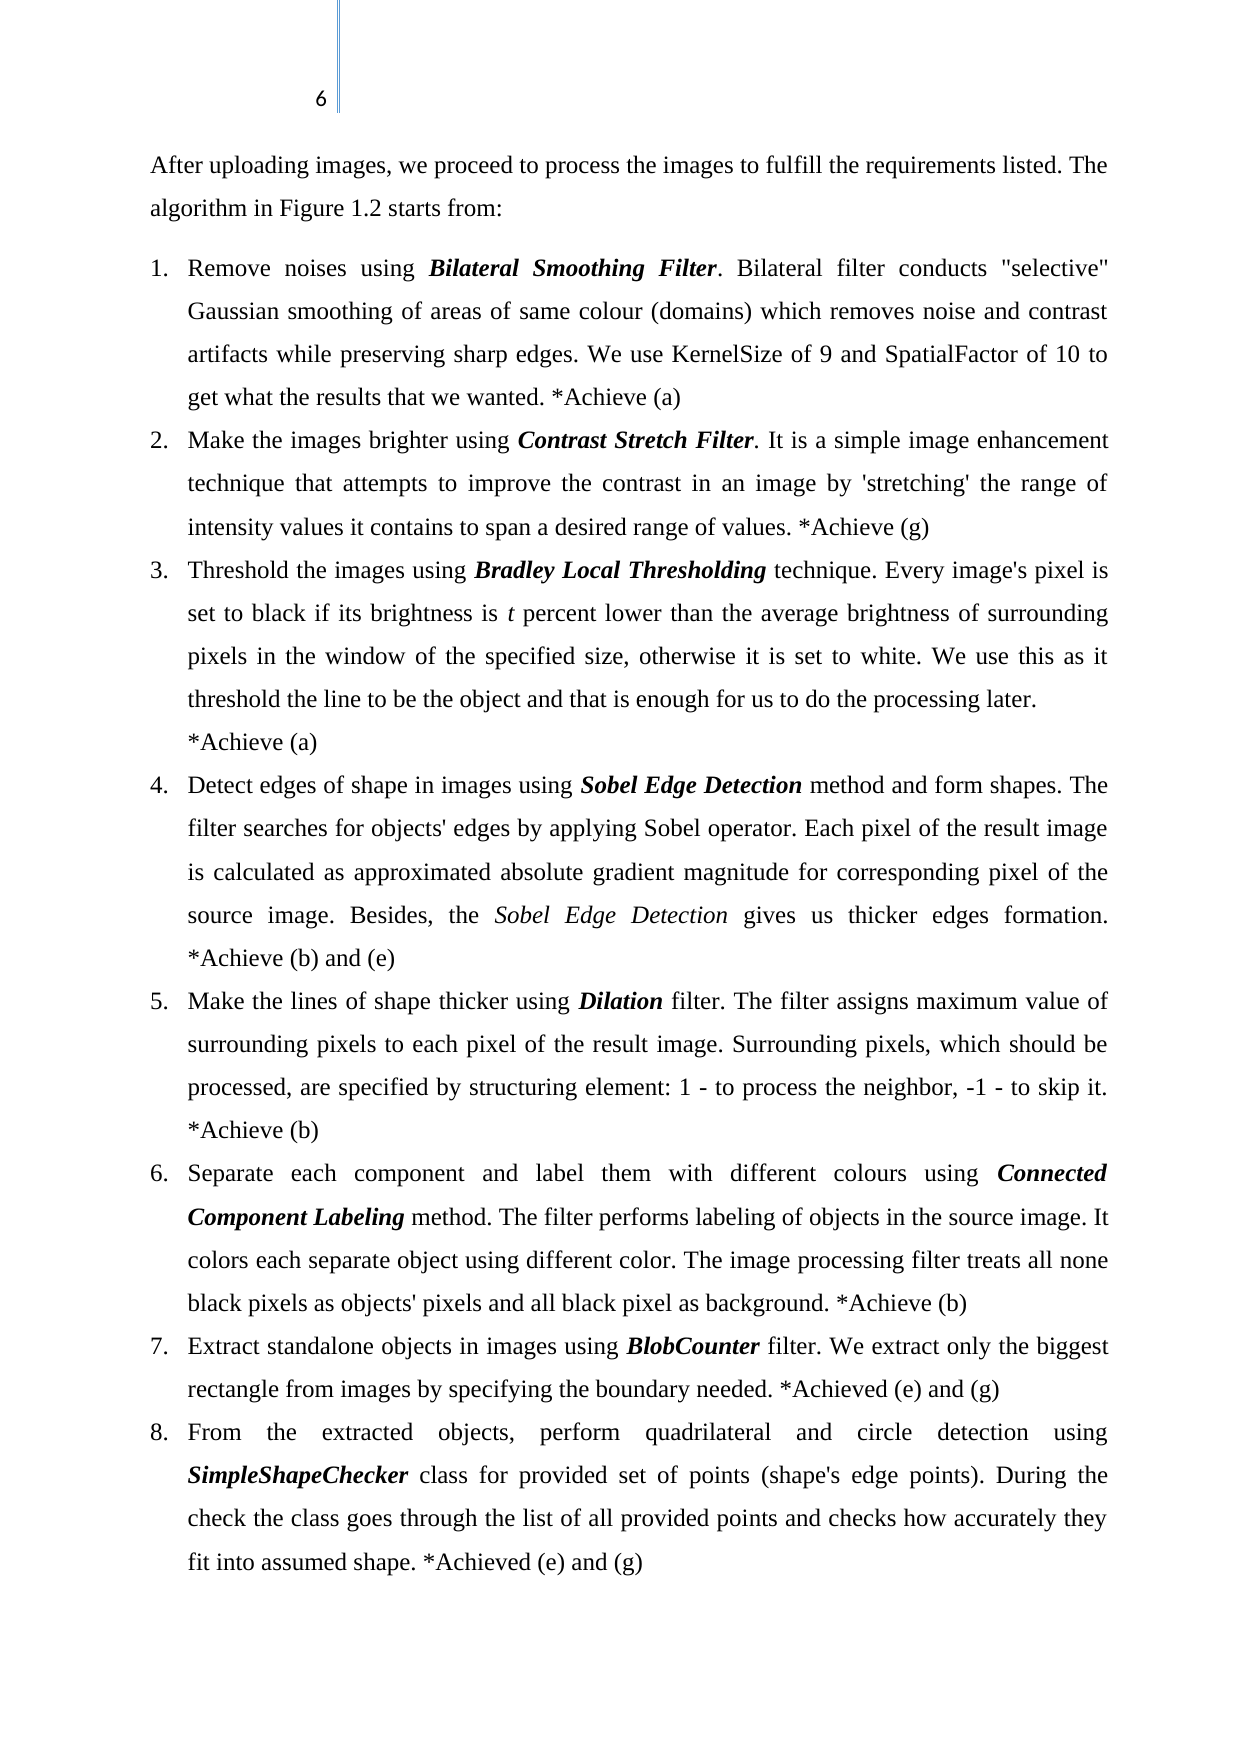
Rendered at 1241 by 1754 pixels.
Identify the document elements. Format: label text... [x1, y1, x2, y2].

list Threshold the images using Bradley Local Thresholding technique. Every image's pixel is set to black if its brightness is t percent lower than the average brightness of surrounding pixels in the window of the specified size, otherwise it is set to white. We use this as it threshold the line to be the object and that is enough for us to do the processing later. [150, 555, 1109, 713]
list Make the images brighter using Contrast Stretch Filter. It is a simple image enhancement technique that attempts to improve the contrast in an image by 'stretching' the range of intensity values it contains to span a desired range of values. *Achieve (g) [150, 425, 1109, 540]
list Separate each component and label them with different colours using Connected Component Labeling method. The filter performs labeling of objects in the source image. It colors each separate object using different color. The image processing filter treats all none black pixels as objects' pixels and all black pixel as background. *Achieve (b) [150, 1158, 1109, 1317]
list Extract standalone objects in images using BlobCounter filter. We extract only the biggest rectangle from images by specifying the boundary needed. *Achieved (e) and (g) [150, 1331, 1109, 1403]
text After uploading images, we proceed to process the images to fulfill the requirements listed. The algorithm in Figure 1.2 starts from: [150, 150, 1109, 222]
list Remove noises using Bilateral Smoothing Filter. Bilateral filter conducts "selective" Gaussian smoothing of areas of same colour (domains) which removes noise and contrast artifacts while preserving sharp edges. We use KernelSize of 9 and SpatialFactor of 10 to get what the results that we wanted. *Achieve (a) [150, 253, 1109, 411]
list Detect edges of shape in images using Sobel Edge Detection method and form shapes. The filter searches for objects' edges by applying Sobel operator. Each pixel of the result image is calculated as approximated absolute gradient magnitude for corresponding pixel of the source image. Besides, the Sobel Edge Detection gives us thicker edges formation. *Achieve (b) and (e) [150, 770, 1109, 972]
list *Achieve (a) [187, 727, 1109, 756]
list Make the lines of shape thicker using Dilation filter. The filter assigns maximum value of surrounding pixels to each pixel of the result image. Surrounding pixels, which should be processed, are specified by structuring element: 1 - to process the neighbor, -1 - to skip it. *Achieve (b) [150, 986, 1109, 1144]
list From the extracted objects, perform quadrilateral and circle detection using SimpleShapeChecker class for provided set of points (shape's edge points). During the check the class goes through the list of all provided points and checks how accurately they fit into assumed shape. *Achieved (e) and (g) [150, 1417, 1109, 1575]
